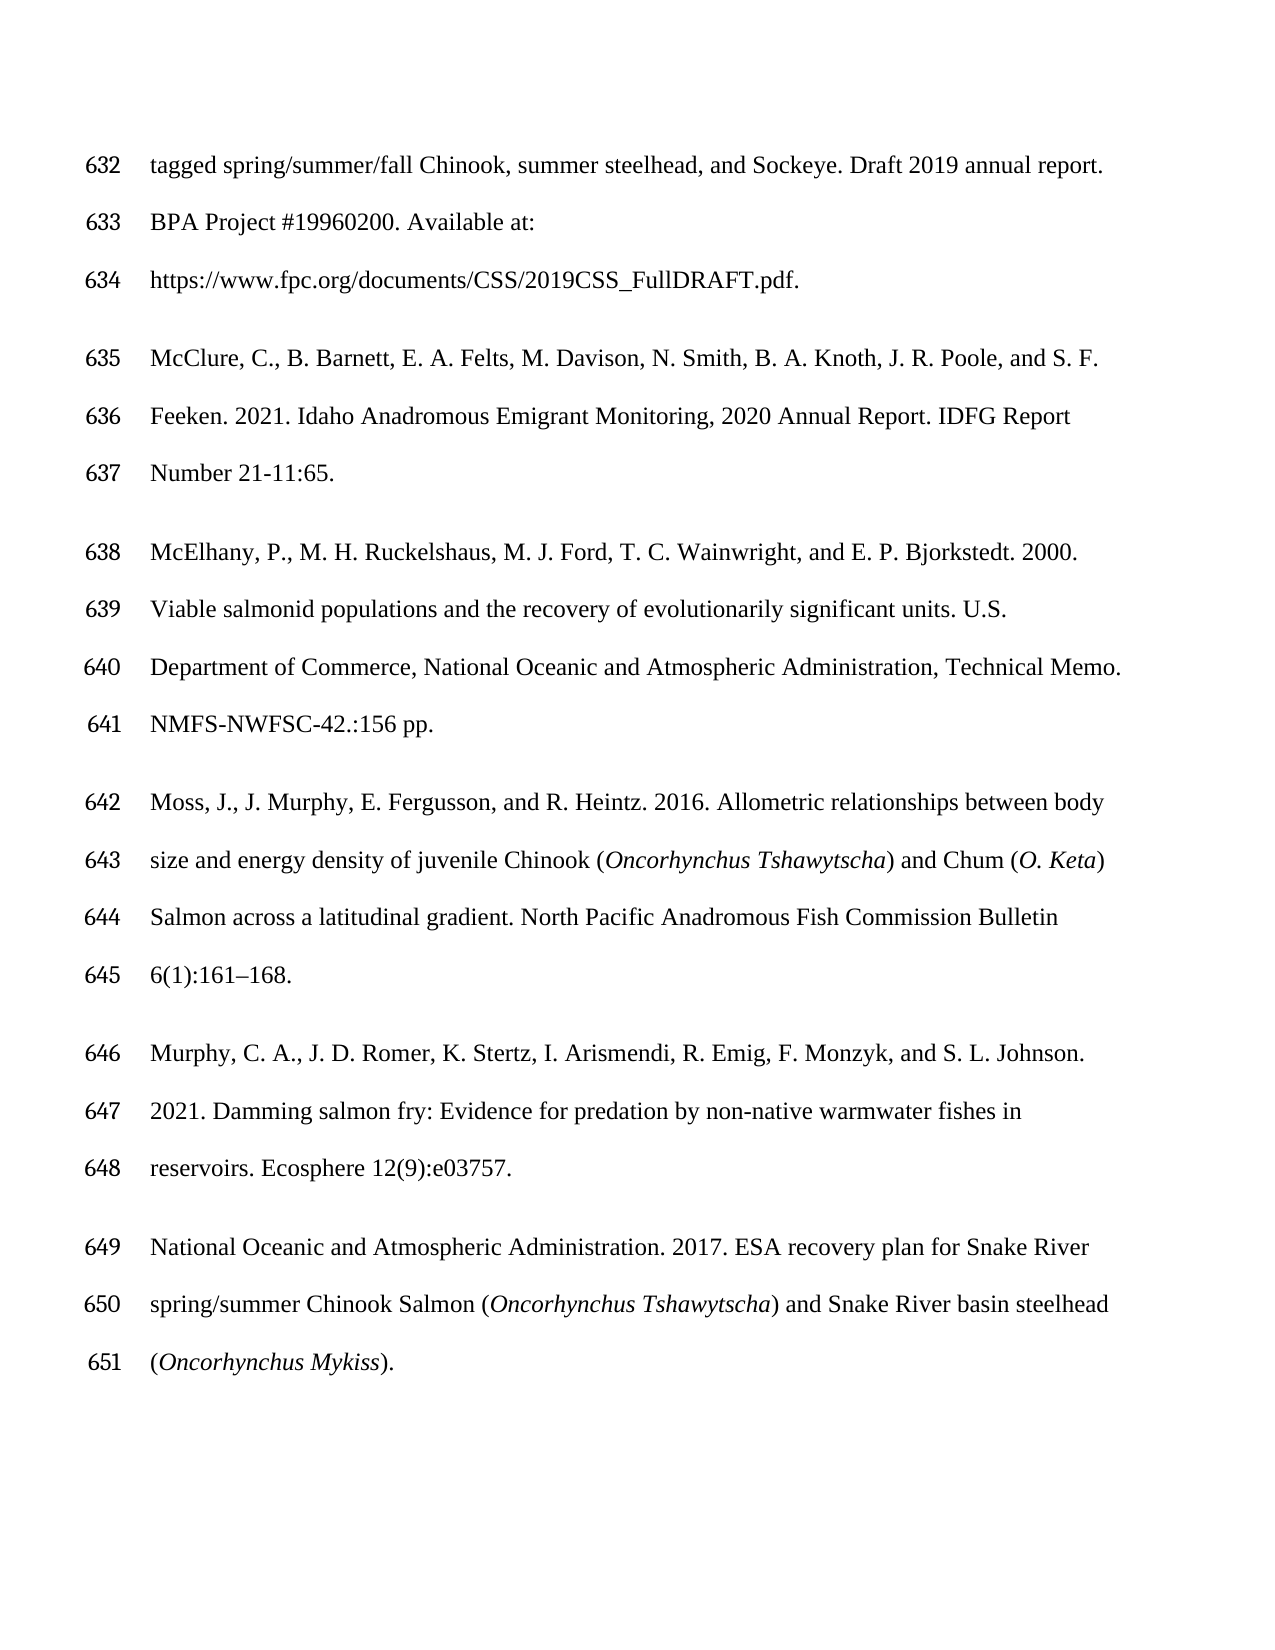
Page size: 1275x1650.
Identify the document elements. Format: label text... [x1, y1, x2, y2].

text McElhany, P., M. H. Ruckelshaus, M. J. Ford, T. C. Wainwright, and E. P. Bjorkstedt. 2000. Viable salmonid populations and the recovery of evolutionarily significant units. U.S. Department of Commerce, National Oceanic and Atmospheric Administration, Technical Memo. NMFS-NWFSC-42.:156 pp. [150, 537, 1125, 738]
text Moss, J., J. Murphy, E. Fergusson, and R. Heintz. 2016. Allometric relationships between body size and energy density of juvenile Chinook (Oncorhynchus Tshawytscha) and Chum (O. Keta) Salmon across a latitudinal gradient. North Pacific Anadromous Fish Commission Bulletin 6(1):161–168. [150, 787, 1125, 989]
text McClure, C., B. Barnett, E. A. Felts, M. Davison, N. Smith, B. A. Knoth, J. R. Poole, and S. F. Feeken. 2021. Idaho Anadromous Emigrant Monitoring, 2020 Annual Report. IDFG Report Number 21-11:65. [150, 343, 1125, 487]
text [150, 150, 1125, 294]
